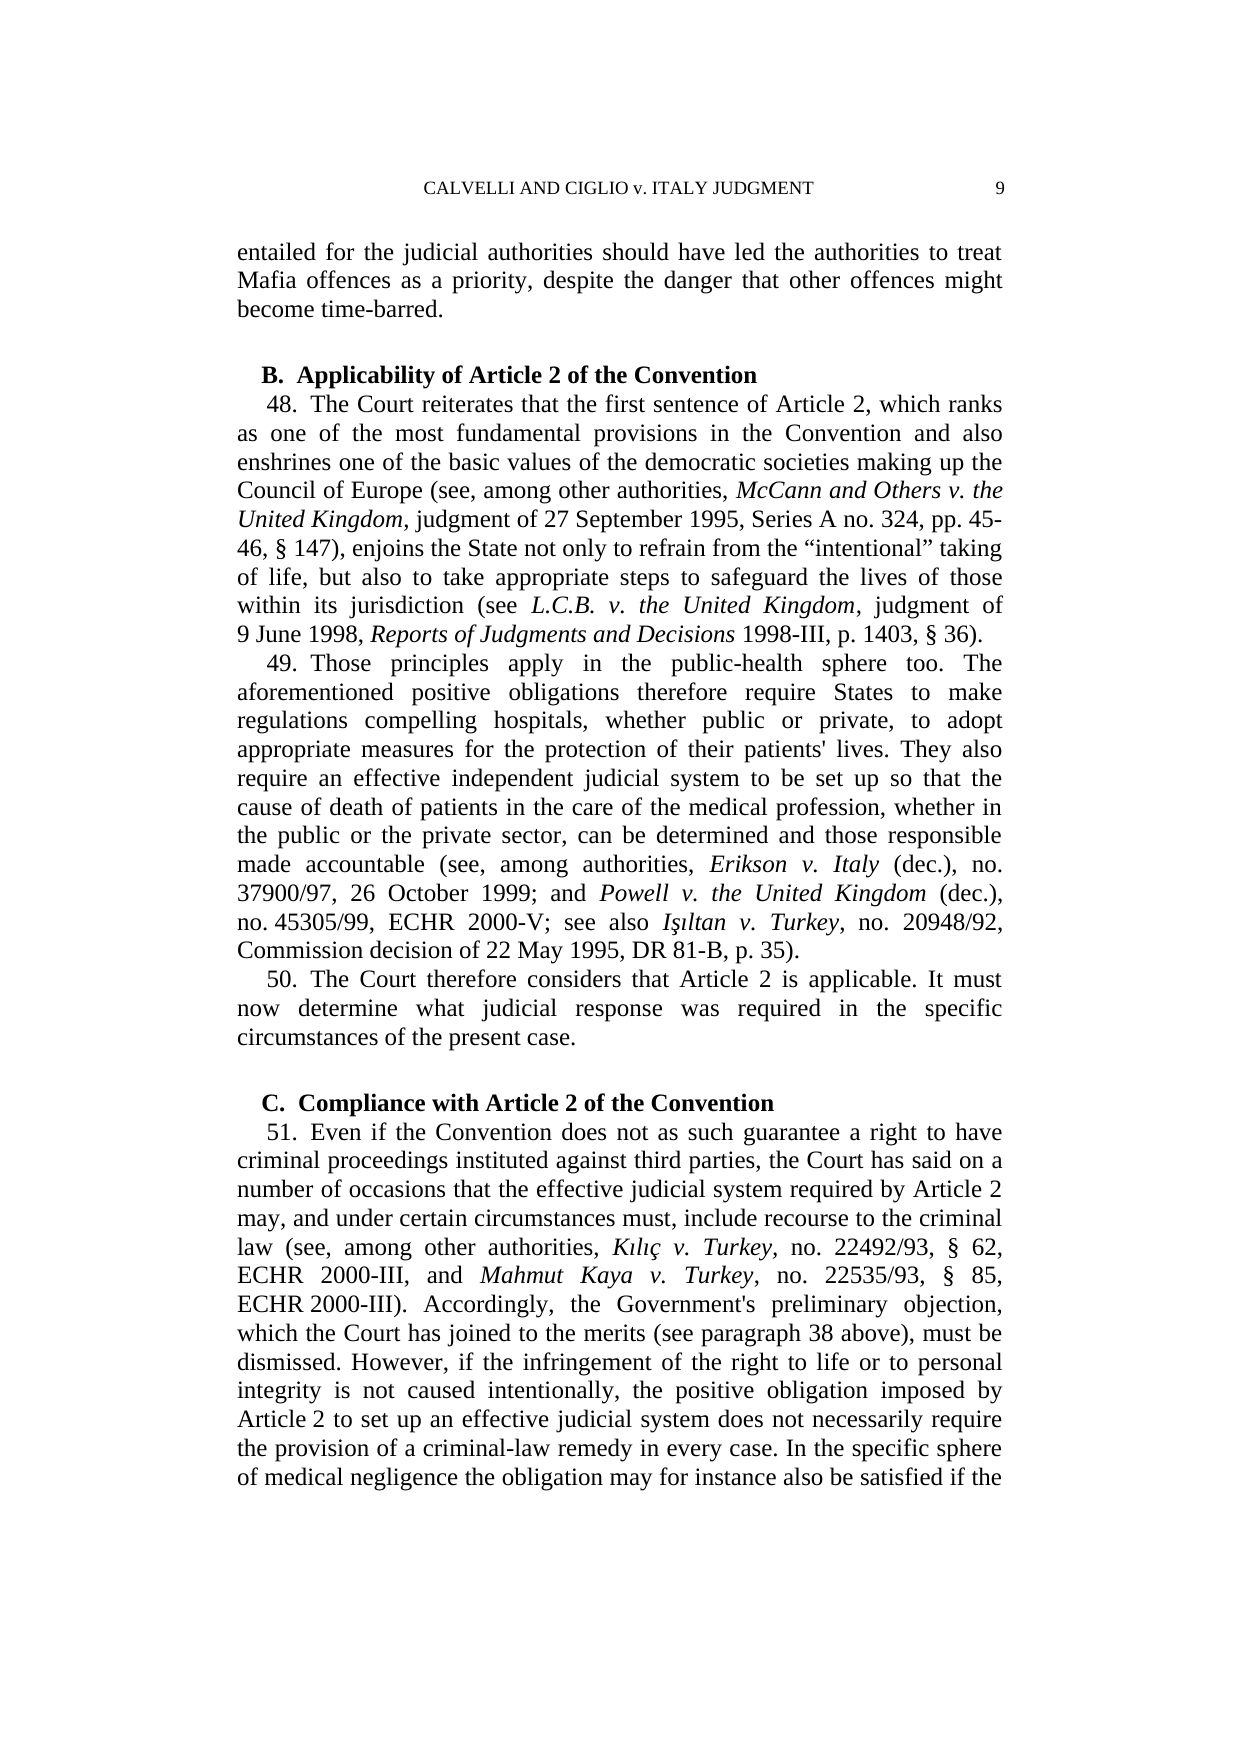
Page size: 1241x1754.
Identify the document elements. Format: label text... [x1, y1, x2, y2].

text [237, 237, 1003, 323]
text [237, 1117, 1003, 1491]
text 50. The Court therefore considers that Article 2 is applicable. It must now determine what judicial response was required in the specific circumstances of the present case. [237, 964, 1003, 1051]
text 48. The Court reiterates that the first sentence of Article 2, which ranks as one of the most fundamental provisions in the Convention and also enshrines one of the basic values of the democratic societies making up the Council of Europe (see, among other authorities, McCann and Others v. the United Kingdom, judgment of 27 September 1995, Series A no. 324, pp. 45-46, § 147), enjoins the State not only to refrain from the “intentional” taking of life, but also to take appropriate steps to safeguard the lives of those within its jurisdiction (see L.C.B. v. the United Kingdom, judgment of 9 June 1998, Reports of Judgments and Decisions 1998-III, p. 1403, § 36). [237, 389, 1003, 648]
text B. Applicability of Article 2 of the Convention [261, 361, 1003, 389]
text 49. Those principles apply in the public-health sphere too. The aforementioned positive obligations therefore require States to make regulations compelling hospitals, whether public or private, to adopt appropriate measures for the protection of their patients' lives. They also require an effective independent judicial system to be set up so that the cause of death of patients in the care of the medical profession, whether in the public or the private sector, can be determined and those responsible made accountable (see, among authorities, Erikson v. Italy (dec.), no. 37900/97, 26 October 1999; and Powell v. the United Kingdom (dec.), no. 45305/99, ECHR 2000-V; see also Işıltan v. Turkey, no. 20948/92, Commission decision of 22 May 1995, DR 81-B, p. 35). [237, 648, 1003, 964]
text C. Compliance with Article 2 of the Convention [261, 1088, 1003, 1117]
